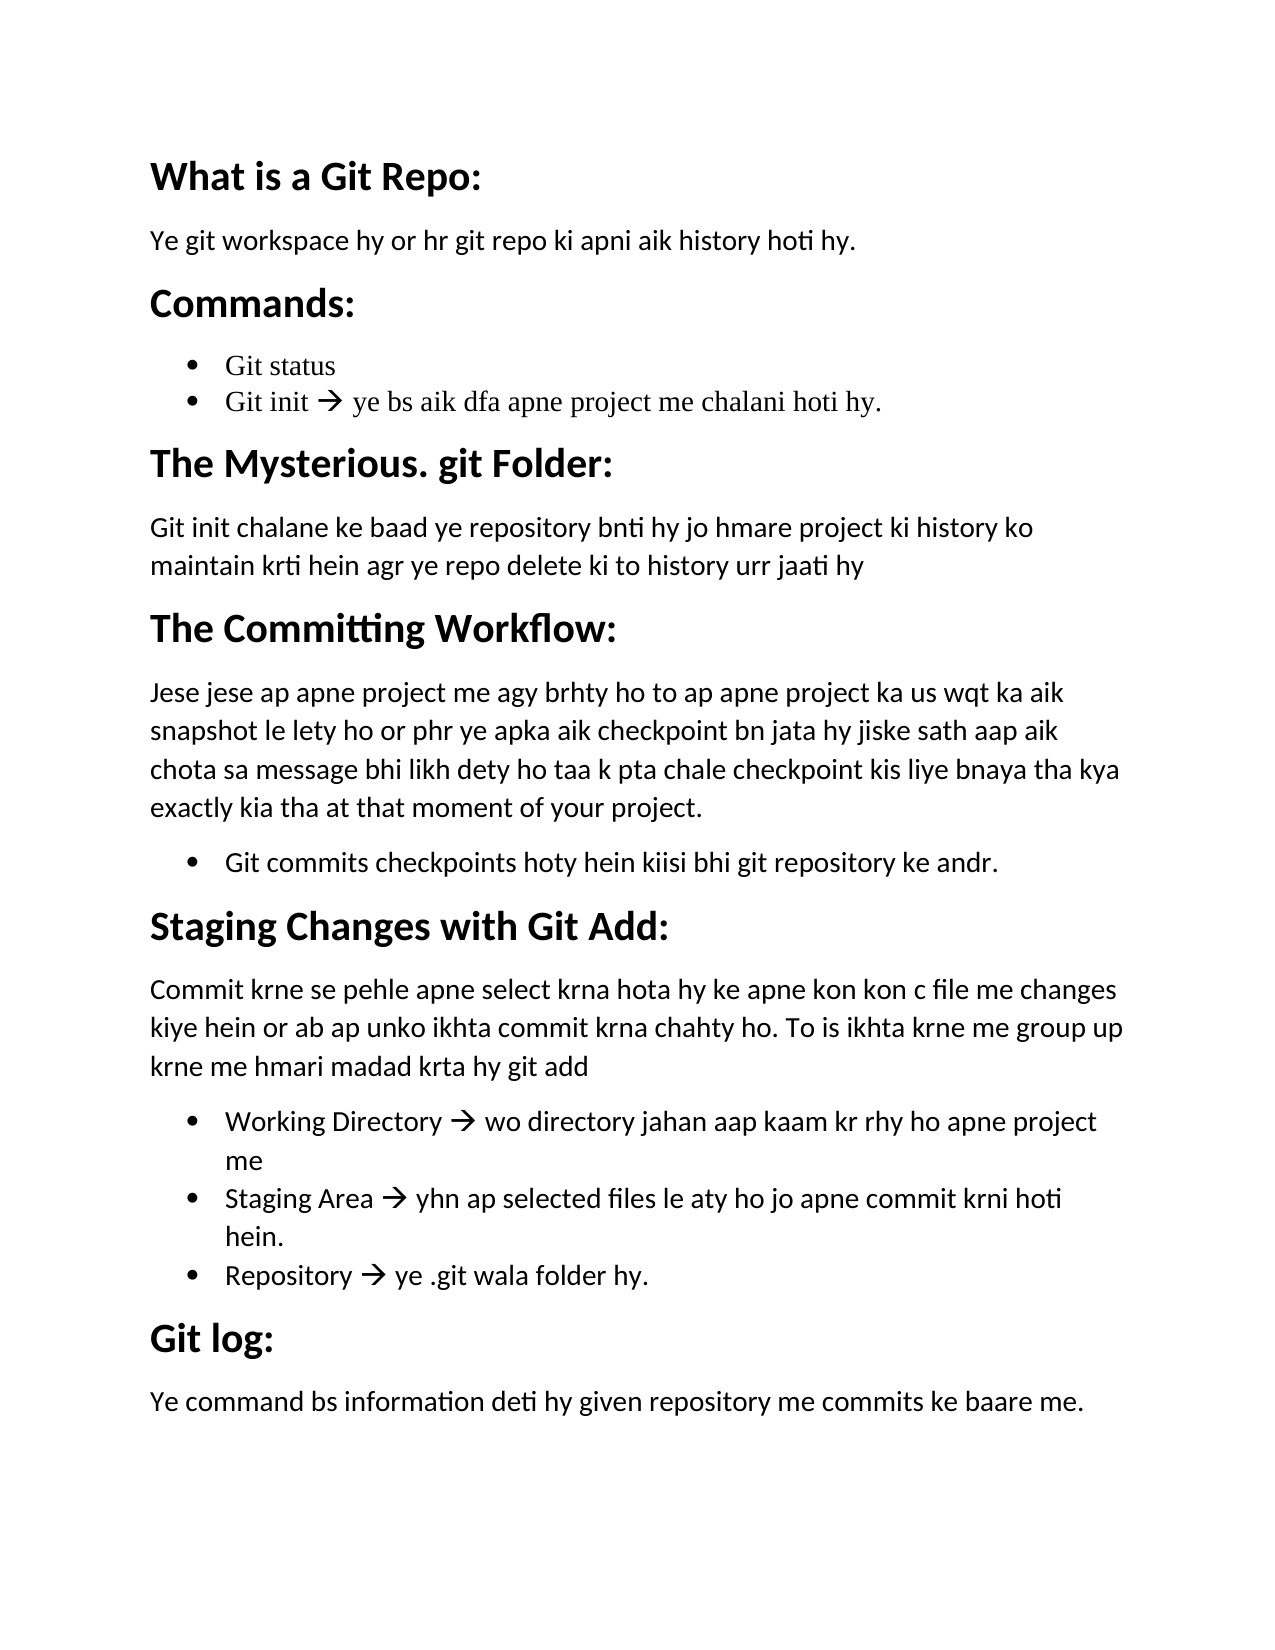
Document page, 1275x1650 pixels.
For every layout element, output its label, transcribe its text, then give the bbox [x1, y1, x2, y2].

text The Committing Workflow: [150, 602, 1125, 653]
text Staging Changes with Git Add: [150, 899, 1125, 950]
text Git log: [150, 1312, 1125, 1363]
list Repository ye .git wala folder hy. [187, 1257, 1125, 1292]
text Commands: [150, 277, 1125, 327]
text Jese jese ap apne project me agy brhty ho to ap apne project ka us wqt ka aik snapshot le lety ho or phr ye apka aik checkpoint bn jata hy jiske sath aap aik chota sa message bhi likh dety ho taa k pta chale checkpoint kis liye bnaya tha kya exactly kia tha at that moment of your project. [150, 674, 1125, 825]
list Working Directory wo directory jahan aap kaam kr rhy ho apne project me [187, 1103, 1125, 1177]
text Ye git workspace hy or hr git repo ki apni aik history hoti hy. [150, 222, 1125, 257]
list Git status [187, 348, 1125, 382]
text Git init chalane ke baad ye repository bnti hy jo hmare project ki history ko maintain krti hein agr ye repo delete ki to history urr jaati hy [150, 509, 1125, 583]
list Git init ye bs aik dfa apne project me chalani hoti hy. [187, 384, 1125, 418]
text Commit krne se pehle apne select krna hota hy ke apne kon kon c file me changes kiye hein or ab ap unko ikhta commit krna chahty ho. To is ikhta krne me group up krne me hmari madad krta hy git add [150, 971, 1125, 1084]
text What is a Git Repo: [150, 150, 1125, 201]
list Git commits checkpoints hoty hein kiisi bhi git repository ke andr. [187, 844, 1125, 880]
text The Mysterious. git Folder: [150, 437, 1125, 488]
list Staging Area yhn ap selected files le aty ho jo apne commit krni hoti hein. [187, 1180, 1125, 1254]
text Ye command bs information deti hy given repository me commits ke baare me. [150, 1383, 1125, 1419]
